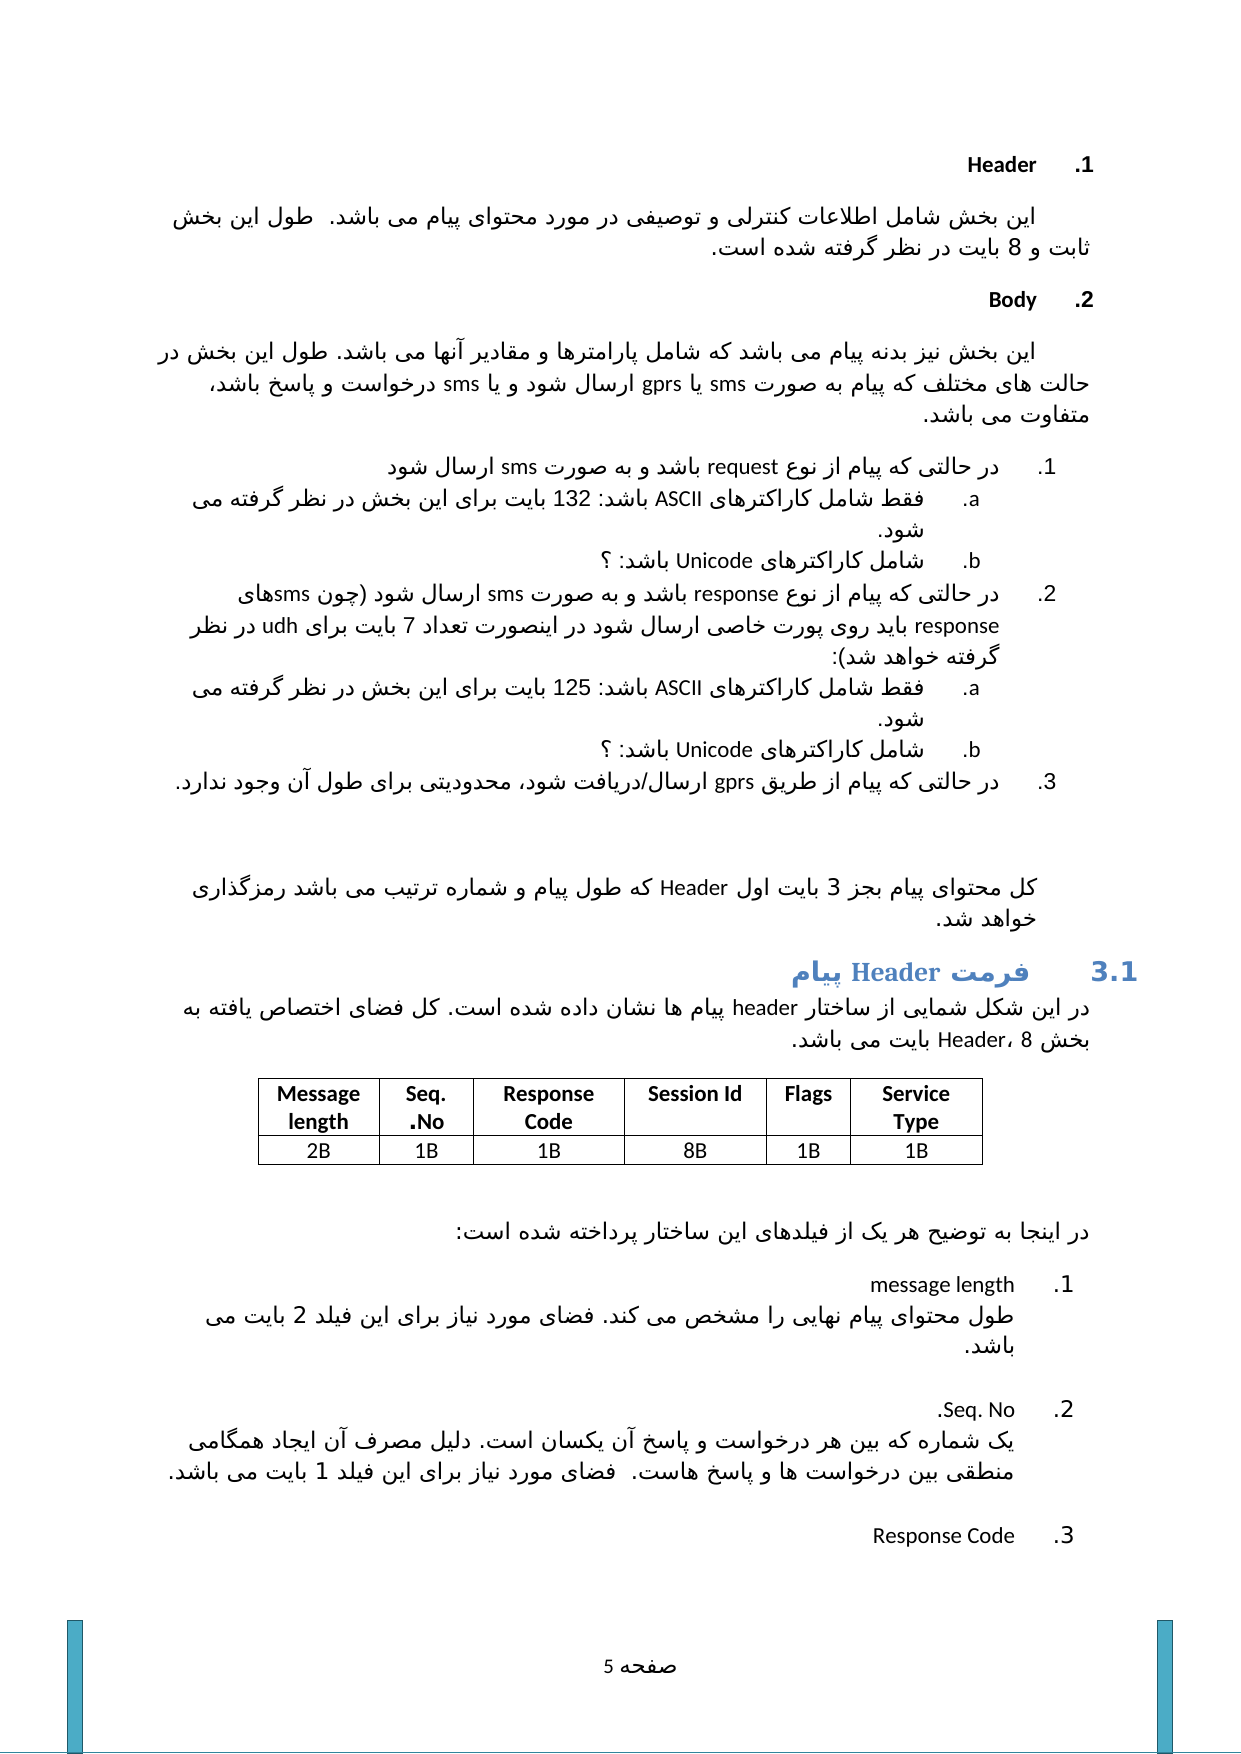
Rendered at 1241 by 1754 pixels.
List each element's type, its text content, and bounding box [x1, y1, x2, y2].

list Header [150, 150, 1074, 178]
list طول محتوای پیام نهایی را مشخص می کند. فضای مورد نیاز برای این فیلد 2 بایت می باشد. [150, 1302, 1015, 1359]
table_cell 8B [625, 1136, 766, 1164]
list در حالتی که پیام از طریق gprs ارسال/دریافت شود، محدودیتی برای طول آن وجود ندارد. [150, 767, 1037, 795]
text این بخش شامل اطلاعات کنترلی و توصیفی در مورد محتوای پیام می باشد. طول این بخش ثابت و 8 بایت در نظر گرفته شده است. [150, 203, 1090, 260]
table_header Session Id [625, 1079, 766, 1135]
table_header Service Type [851, 1079, 982, 1135]
text در این شکل شمایی از ساختار header پیام ها نشان داده شده است. کل فضای اختصاص یافته به بخش Header، 8 بایت می باشد. [150, 993, 1090, 1053]
text در اینجا به توضیح هر یک از فیلدهای این ساختار پرداخته شده است: [150, 1218, 1090, 1245]
table_cell 2B [259, 1136, 379, 1164]
list Seq. No. [150, 1396, 1053, 1423]
list message length [150, 1270, 1053, 1298]
list Response Code [150, 1521, 1053, 1549]
list شامل کاراکترهای Unicode باشد: ؟ [150, 735, 962, 763]
table_cell 1B [380, 1136, 473, 1164]
subtitle فرمت Header پیام [150, 957, 1090, 988]
table_header Response Code [474, 1079, 624, 1135]
list فقط شامل کاراکترهای ASCII باشد: 125 بایت برای این بخش در نظر گرفته می شود. [150, 673, 962, 731]
table_header Message length [259, 1079, 379, 1135]
table_cell 1B [474, 1136, 624, 1164]
table_header Flags [767, 1079, 850, 1135]
list در حالتی که پیام از نوع response باشد و به صورت sms ارسال شود (چون smsهای response باید روی پورت خاصی ارسال شود در اینصورت تعداد 7 بایت برای udh در نظر گرفته خواهد شد): [150, 579, 1037, 669]
text کل محتوای پیام بجز 3 بایت اول Header که طول پیام و شماره ترتیب می باشد رمزگذاری خواهد شد. [150, 873, 1037, 932]
table_cell 1B [851, 1136, 982, 1164]
table_cell 1B [767, 1136, 850, 1164]
list شامل کاراکترهای Unicode باشد: ؟ [150, 546, 962, 574]
list Body [150, 285, 1074, 313]
list در حالتی که پیام از نوع request باشد و به صورت sms ارسال شود [150, 452, 1037, 480]
list فقط شامل کاراکترهای ASCII باشد: 132 بایت برای این بخش در نظر گرفته می شود. [150, 484, 962, 543]
text این بخش نیز بدنه پیام می باشد که شامل پارامترها و مقادیر آنها می باشد. طول این بخش در حالت های مختلف که پیام به صورت sms یا gprs ارسال شود و یا sms درخواست و پاسخ باشد، متفاوت می باشد. [150, 338, 1090, 427]
list یک شماره که بین هر درخواست و پاسخ آن یکسان است. دلیل مصرف آن ایجاد همگامی منطقی بین درخواست ها و پاسخ هاست. فضای مورد نیاز برای این فیلد 1 بایت می باشد. [150, 1428, 1015, 1485]
table_header Seq. No. [380, 1079, 473, 1135]
